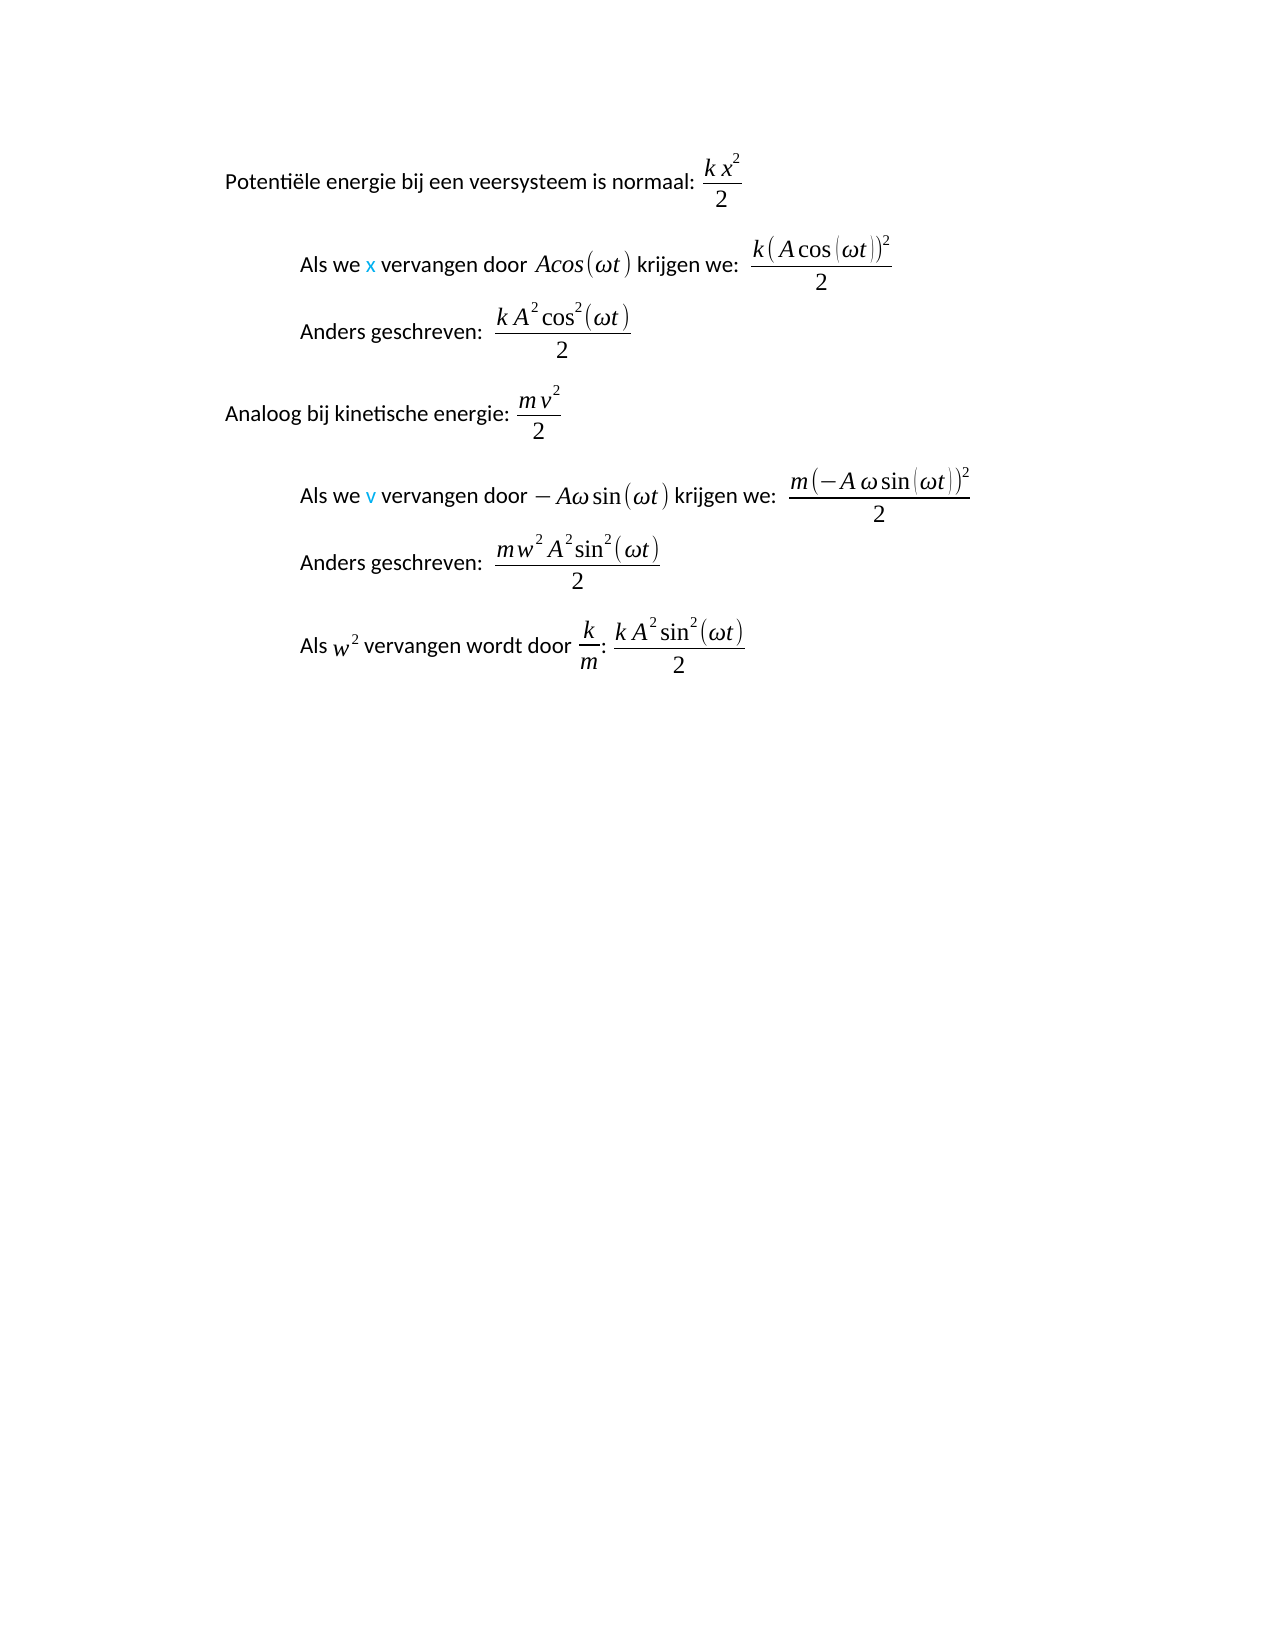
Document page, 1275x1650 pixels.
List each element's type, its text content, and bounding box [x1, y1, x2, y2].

text Analoog bij kinetische energie: [150, 382, 1125, 444]
text Als we v vervangen door krijgen we: Anders geschreven: [225, 463, 1125, 595]
text Potentiële energie bij een veersysteem is normaal: [150, 150, 1125, 212]
text Als we x vervangen door krijgen we: Anders geschreven: [150, 231, 1125, 363]
text Als vervangen wordt door : [225, 613, 1125, 678]
